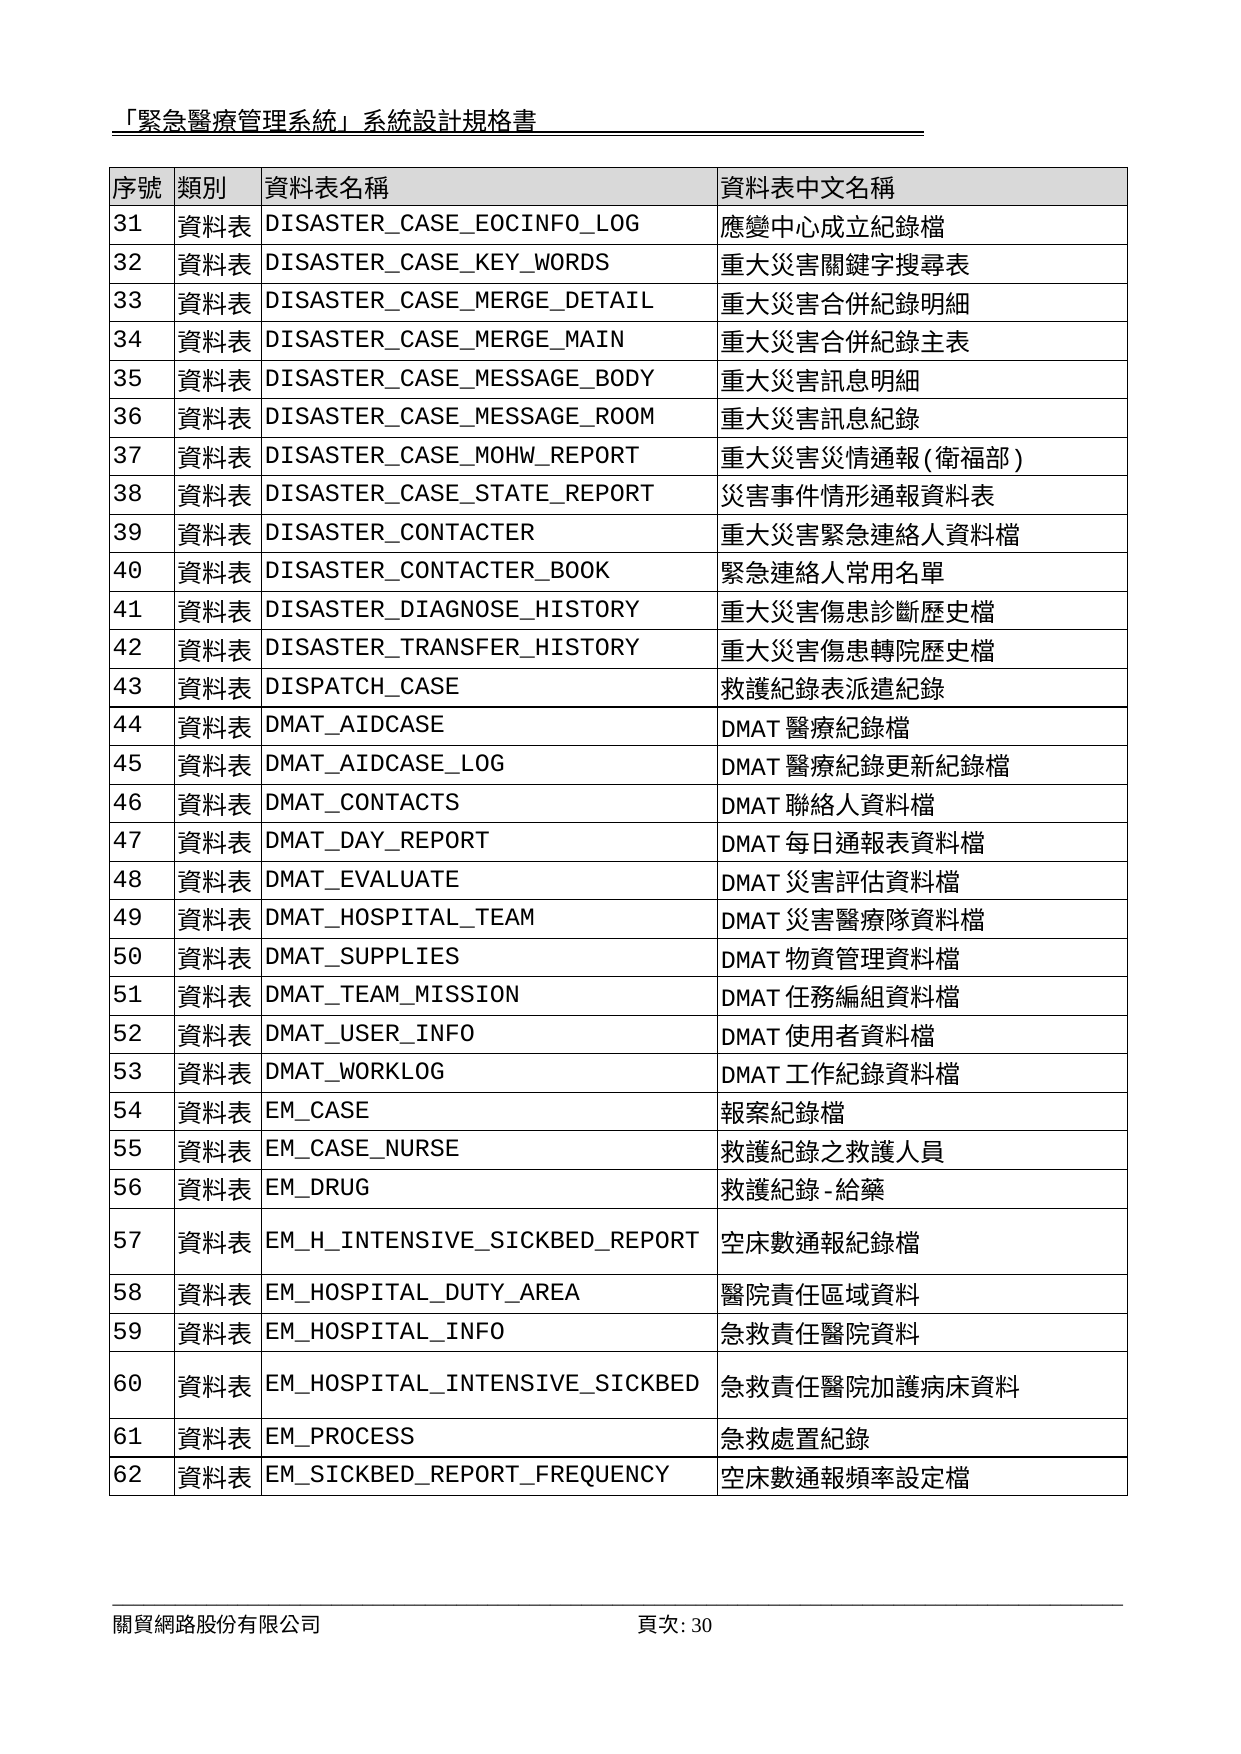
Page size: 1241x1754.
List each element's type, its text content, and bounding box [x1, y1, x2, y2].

table_cell DMAT災害評估資料檔 [718, 862, 1127, 899]
table_cell DMAT_WORKLOG [262, 1054, 717, 1092]
table_cell 空床數通報頻率設定檔 [718, 1458, 1127, 1495]
table_cell 資料表 [175, 1131, 261, 1169]
table_cell 重大災害訊息明細 [718, 361, 1127, 398]
table_cell 資料表 [175, 1314, 261, 1351]
table_cell 44 [110, 708, 174, 745]
table_cell DISASTER_DIAGNOSE_HISTORY [262, 592, 717, 629]
table_cell DMAT物資管理資料檔 [718, 939, 1127, 976]
table_cell 資料表 [175, 515, 261, 552]
table_cell 重大災害訊息紀錄 [718, 399, 1127, 437]
table_cell 62 [110, 1458, 174, 1495]
table_cell DISASTER_CASE_STATE_REPORT [262, 476, 717, 514]
table_cell 資料表 [175, 553, 261, 591]
table_cell 資料表 [175, 900, 261, 938]
table_cell 重大災害合併紀錄主表 [718, 322, 1127, 359]
table_cell 54 [110, 1093, 174, 1130]
table_cell DMAT_USER_INFO [262, 1016, 717, 1053]
table_cell 39 [110, 515, 174, 552]
table_cell 空床數通報紀錄檔 [718, 1209, 1127, 1274]
table_cell 32 [110, 245, 174, 282]
table_cell 55 [110, 1131, 174, 1169]
table_header 資料表中文名稱 [718, 168, 1127, 205]
table_cell 資料表 [175, 1054, 261, 1092]
table_cell 資料表 [175, 1170, 261, 1207]
table_cell 35 [110, 361, 174, 398]
table_cell 資料表 [175, 823, 261, 861]
table_cell DMAT_CONTACTS [262, 785, 717, 822]
table_cell 重大災害合併紀錄明細 [718, 284, 1127, 321]
table_cell DMAT_SUPPLIES [262, 939, 717, 976]
table_cell 資料表 [175, 669, 261, 706]
table_cell 46 [110, 785, 174, 822]
table_cell 緊急連絡人常用名單 [718, 553, 1127, 591]
table_cell 資料表 [175, 592, 261, 629]
table_cell DMAT醫療紀錄檔 [718, 708, 1127, 745]
table_cell 45 [110, 746, 174, 783]
table_cell 資料表 [175, 1275, 261, 1313]
table_cell 救護紀錄表派遣紀錄 [718, 669, 1127, 706]
table_cell 資料表 [175, 1419, 261, 1456]
table_cell 34 [110, 322, 174, 359]
table_cell 36 [110, 399, 174, 437]
table_cell 資料表 [175, 1458, 261, 1495]
table_cell 救護紀錄-給藥 [718, 1170, 1127, 1207]
table_header 類別 [175, 168, 261, 205]
table_cell DMAT_AIDCASE [262, 708, 717, 745]
table_cell 資料表 [175, 438, 261, 475]
table_cell 災害事件情形通報資料表 [718, 476, 1127, 514]
table_cell DMAT聯絡人資料檔 [718, 785, 1127, 822]
table_cell 41 [110, 592, 174, 629]
table_cell 58 [110, 1275, 174, 1313]
table_cell 資料表 [175, 1352, 261, 1418]
table_cell 51 [110, 977, 174, 1015]
table_cell 57 [110, 1209, 174, 1274]
table_cell 急救責任醫院加護病床資料 [718, 1352, 1127, 1418]
table_cell DMAT_EVALUATE [262, 862, 717, 899]
table_cell 重大災害災情通報(衛福部) [718, 438, 1127, 475]
table_cell EM_PROCESS [262, 1419, 717, 1456]
table_cell DISASTER_CONTACTER [262, 515, 717, 552]
table_cell 資料表 [175, 206, 261, 244]
table_cell DMAT_DAY_REPORT [262, 823, 717, 861]
table_cell DMAT每日通報表資料檔 [718, 823, 1127, 861]
table_cell 42 [110, 630, 174, 668]
table_cell 救護紀錄之救護人員 [718, 1131, 1127, 1169]
table_cell 50 [110, 939, 174, 976]
table_cell 資料表 [175, 939, 261, 976]
table_header 資料表名稱 [262, 168, 717, 205]
table_cell 61 [110, 1419, 174, 1456]
table_cell 資料表 [175, 284, 261, 321]
table_cell 38 [110, 476, 174, 514]
table_cell 資料表 [175, 746, 261, 783]
table_cell 資料表 [175, 361, 261, 398]
table_cell EM_SICKBED_REPORT_FREQUENCY [262, 1458, 717, 1495]
table_cell EM_H_INTENSIVE_SICKBED_REPORT [262, 1209, 717, 1274]
table_cell 52 [110, 1016, 174, 1053]
table_header 序號 [110, 168, 174, 205]
table_cell 資料表 [175, 399, 261, 437]
table_cell 56 [110, 1170, 174, 1207]
table_cell 資料表 [175, 322, 261, 359]
table_cell 31 [110, 206, 174, 244]
table_cell 重大災害緊急連絡人資料檔 [718, 515, 1127, 552]
table_cell 資料表 [175, 476, 261, 514]
table_cell DMAT_HOSPITAL_TEAM [262, 900, 717, 938]
table_cell 48 [110, 862, 174, 899]
table_cell DISASTER_CASE_MESSAGE_BODY [262, 361, 717, 398]
table_cell DISASTER_CASE_MERGE_DETAIL [262, 284, 717, 321]
table_cell DMAT_TEAM_MISSION [262, 977, 717, 1015]
table_cell DISPATCH_CASE [262, 669, 717, 706]
table_cell 急救處置紀錄 [718, 1419, 1127, 1456]
table_cell 重大災害傷患轉院歷史檔 [718, 630, 1127, 668]
table_cell 資料表 [175, 708, 261, 745]
table_cell 資料表 [175, 862, 261, 899]
table_cell 40 [110, 553, 174, 591]
table_cell 資料表 [175, 1016, 261, 1053]
table_cell 43 [110, 669, 174, 706]
table_cell 37 [110, 438, 174, 475]
table_cell EM_HOSPITAL_INTENSIVE_SICKBED [262, 1352, 717, 1418]
table_cell EM_CASE [262, 1093, 717, 1130]
table_cell DMAT任務編組資料檔 [718, 977, 1127, 1015]
table_cell DISASTER_CASE_EOCINFO_LOG [262, 206, 717, 244]
table_cell 59 [110, 1314, 174, 1351]
table_cell 33 [110, 284, 174, 321]
table_cell DISASTER_CASE_MERGE_MAIN [262, 322, 717, 359]
table_cell DMAT使用者資料檔 [718, 1016, 1127, 1053]
table_cell DISASTER_CASE_KEY_WORDS [262, 245, 717, 282]
table_cell 資料表 [175, 630, 261, 668]
table_cell 資料表 [175, 1209, 261, 1274]
table_cell 醫院責任區域資料 [718, 1275, 1127, 1313]
table_cell 應變中心成立紀錄檔 [718, 206, 1127, 244]
table_cell 重大災害傷患診斷歷史檔 [718, 592, 1127, 629]
table_cell DISASTER_TRANSFER_HISTORY [262, 630, 717, 668]
table_cell EM_CASE_NURSE [262, 1131, 717, 1169]
table_cell EM_HOSPITAL_INFO [262, 1314, 717, 1351]
table_cell EM_DRUG [262, 1170, 717, 1207]
table_cell 資料表 [175, 977, 261, 1015]
table_cell DISASTER_CASE_MESSAGE_ROOM [262, 399, 717, 437]
table_cell 資料表 [175, 785, 261, 822]
table_cell 急救責任醫院資料 [718, 1314, 1127, 1351]
table_cell DMAT_AIDCASE_LOG [262, 746, 717, 783]
table_cell DISASTER_CASE_MOHW_REPORT [262, 438, 717, 475]
table_cell 資料表 [175, 1093, 261, 1130]
table_cell DMAT醫療紀錄更新紀錄檔 [718, 746, 1127, 783]
table_cell DMAT工作紀錄資料檔 [718, 1054, 1127, 1092]
table_cell 60 [110, 1352, 174, 1418]
table_cell 重大災害關鍵字搜尋表 [718, 245, 1127, 282]
table_cell EM_HOSPITAL_DUTY_AREA [262, 1275, 717, 1313]
table_cell 49 [110, 900, 174, 938]
table_cell 資料表 [175, 245, 261, 282]
table_cell 報案紀錄檔 [718, 1093, 1127, 1130]
table_cell 53 [110, 1054, 174, 1092]
table_cell DMAT災害醫療隊資料檔 [718, 900, 1127, 938]
table_cell DISASTER_CONTACTER_BOOK [262, 553, 717, 591]
table_cell 47 [110, 823, 174, 861]
